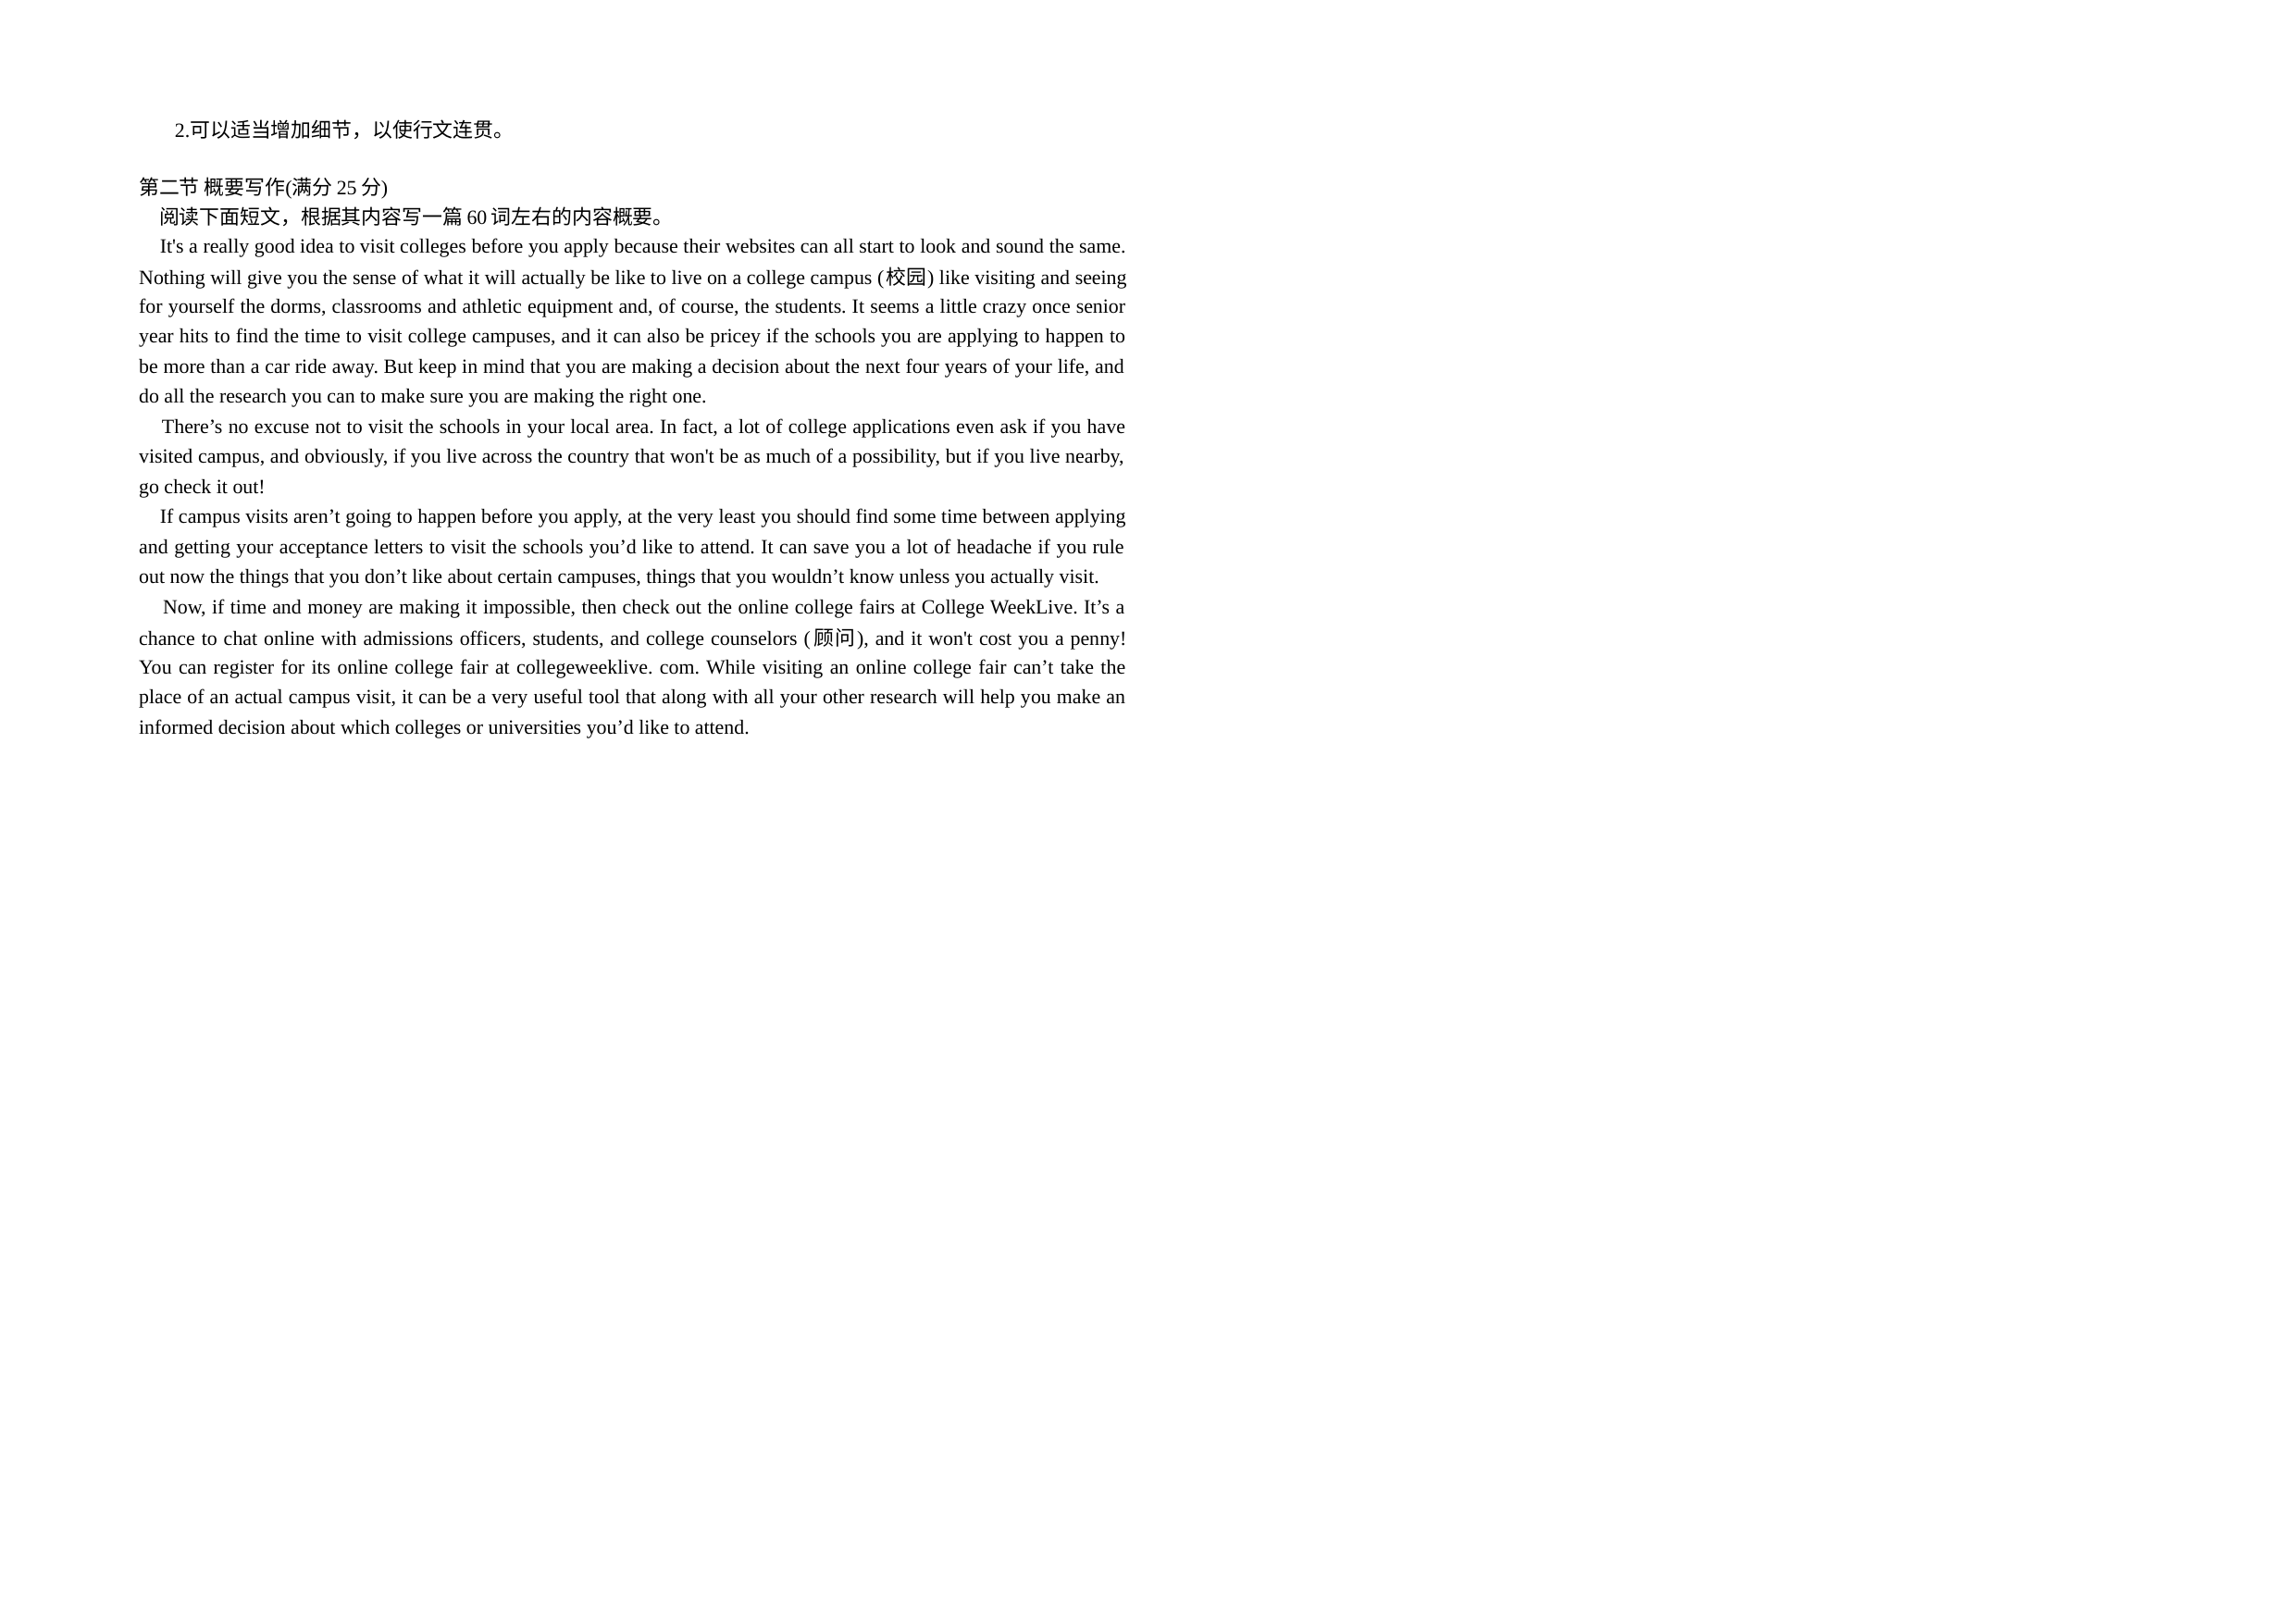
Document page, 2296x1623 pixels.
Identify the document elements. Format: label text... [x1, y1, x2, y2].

text 第二节 概要写作(满分25分) [139, 170, 1127, 201]
text 2.可以适当增加细节，以使行文连贯。 [139, 114, 1127, 143]
text Now, if time and money are making it impossible, then check out the online college fairs at College WeekLive. It’s a chance to chat online with admissions officers, students, and college counselors (顾问), and it won't cost you a penny! You can register for its online college fair at collegeweeklive. com. While visiting an online college fair can’t take the place of an actual campus visit, it can be a very useful tool that along with all your other research will help you make an informed decision about which colleges or universities you’d like to attend. [139, 591, 1127, 742]
text 阅读下面短文，根据其内容写一篇60词左右的内容概要。 [139, 201, 1127, 230]
text There’s no excuse not to visit the schools in your local area. In fact, a lot of college applications even ask if you have visited campus, and obviously, if you live across the country that won't be as much of a possibility, but if you live nearby, go check it out! [139, 411, 1127, 502]
text If campus visits aren’t going to happen before you apply, at the very least you should find some time between applying and getting your acceptance letters to visit the schools you’d like to attend. It can save you a lot of headache if you rule out now the things that you don’t like about certain campuses, things that you wouldn’t know unless you actually visit. [139, 502, 1127, 591]
text It's a really good idea to visit colleges before you apply because their websites can all start to look and sound the same. Nothing will give you the sense of what it will actually be like to live on a college campus (校园) like visiting and seeing for yourself the dorms, classrooms and athletic equipment and, of course, the students. It seems a little crazy once senior year hits to find the time to visit college campuses, and it can also be pricey if the schools you are applying to happen to be more than a car ride away. But keep in mind that you are making a decision about the next four years of your life, and do all the research you can to make sure you are making the right one. [139, 230, 1127, 411]
